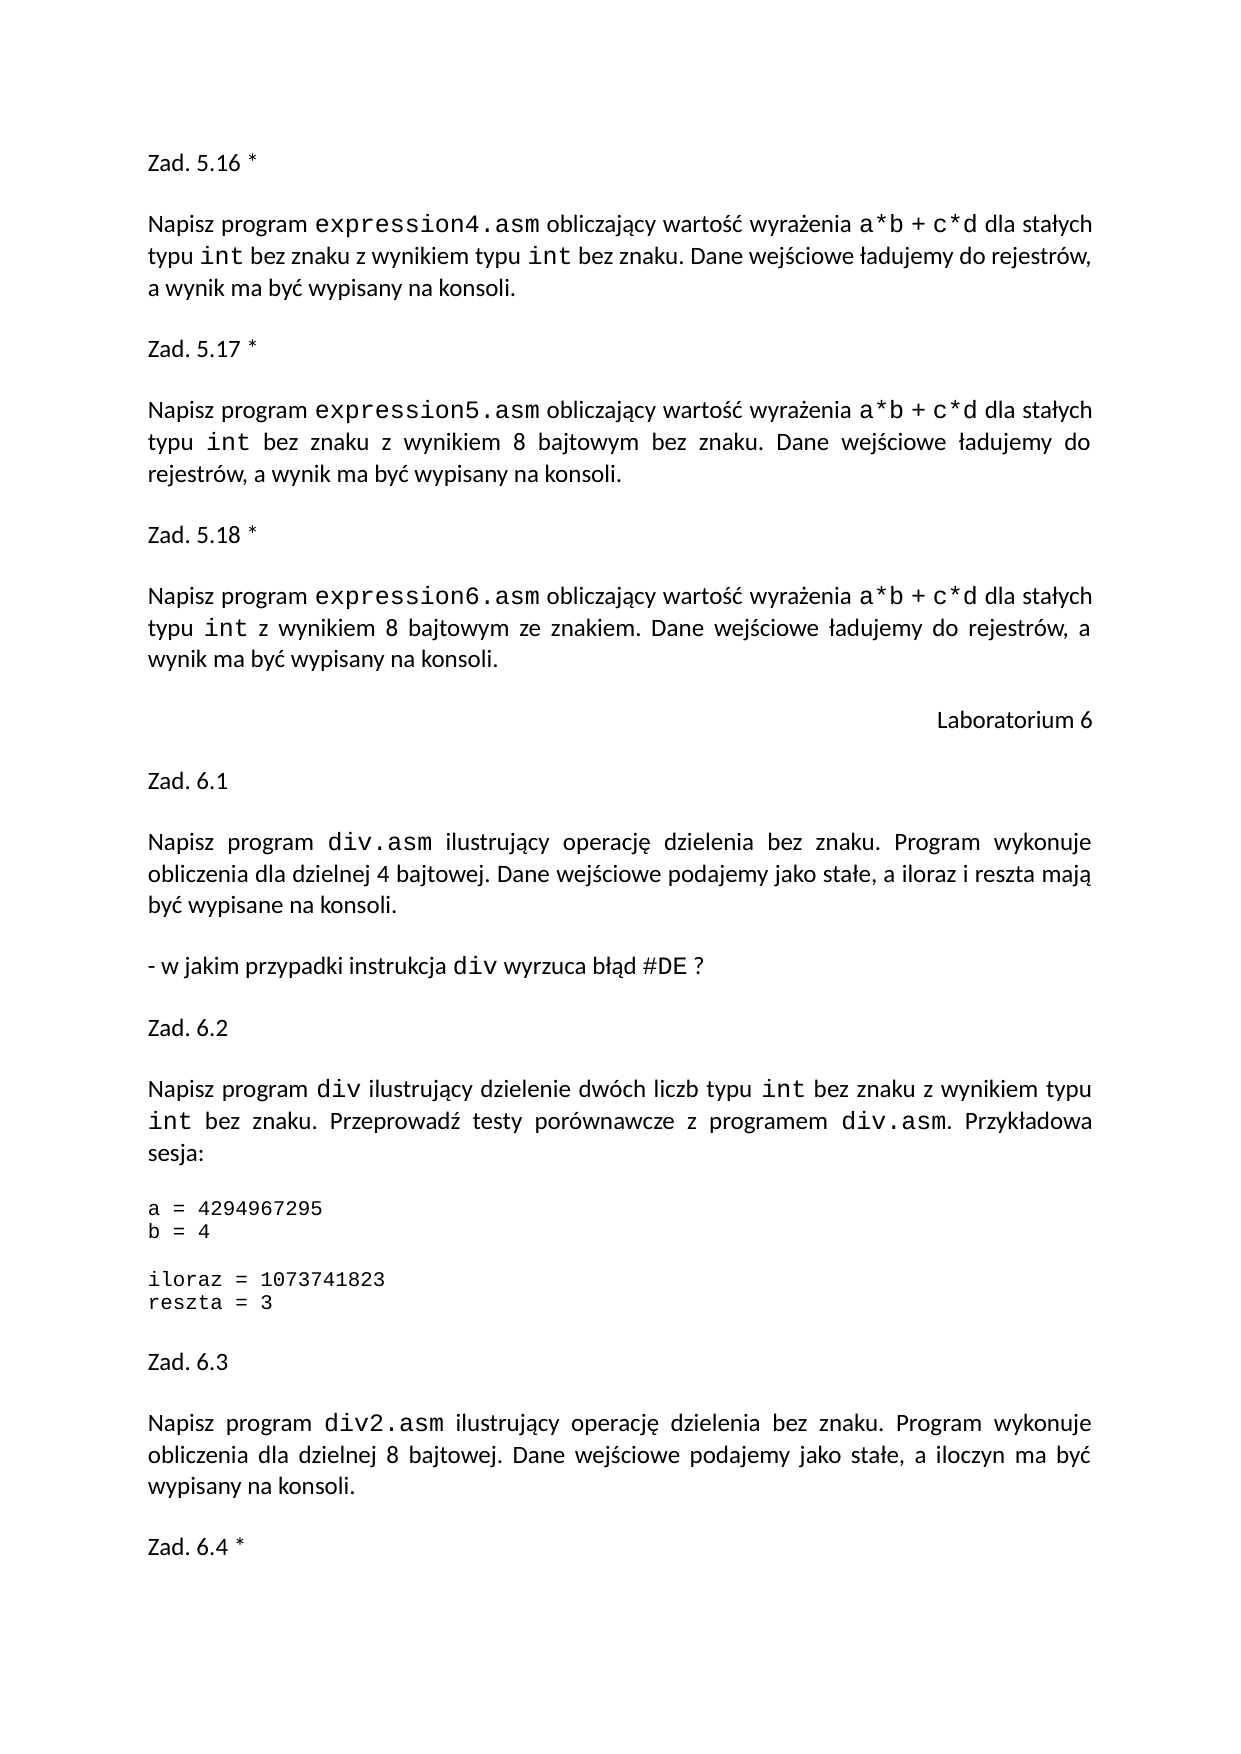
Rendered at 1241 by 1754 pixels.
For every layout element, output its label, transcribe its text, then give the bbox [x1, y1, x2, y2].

text Napisz program div ilustrujący dzielenie dwóch liczb typu int bez znaku z wynikiem typu int bez znaku. Przeprowadź testy porównawcze z programem div.asm. Przykładowa sesja: [148, 1073, 1093, 1167]
text b = 4 [148, 1221, 1093, 1245]
text Napisz program expression4.asm obliczający wartość wyrażenia a*b + c*d dla stałych typu int bez znaku z wynikiem typu int bez znaku. Dane wejściowe ładujemy do rejestrów, a wynik ma być wypisany na konsoli. [148, 209, 1093, 303]
text Zad. 5.18 * [148, 519, 1093, 549]
text Napisz program expression6.asm obliczający wartość wyrażenia a*b + c*d dla stałych typu int z wynikiem 8 bajtowym ze znakiem. Dane wejściowe ładujemy do rejestrów, a wynik ma być wypisany na konsoli. [148, 580, 1093, 674]
text iloraz = 1073741823 [148, 1269, 1093, 1292]
text Zad. 5.16 * [148, 148, 1093, 178]
text a = 4294967295 [148, 1198, 1093, 1221]
text Zad. 5.17 * [148, 333, 1093, 364]
text Napisz program div2.asm ilustrujący operację dzielenia bez znaku. Program wykonuje obliczenia dla dzielnej 8 bajtowej. Dane wejściowe podajemy jako stałe, a iloczyn ma być wypisany na konsoli. [148, 1408, 1093, 1500]
text - w jakim przypadki instrukcja div wyrzuca błąd #DE ? [148, 950, 1093, 982]
text reszta = 3 [148, 1292, 1093, 1316]
text Zad. 6.4 * [148, 1531, 1093, 1561]
text Laboratorium 6 [148, 704, 1093, 735]
text Zad. 6.1 [148, 766, 1093, 796]
text Zad. 6.3 [148, 1347, 1093, 1377]
text Zad. 6.2 [148, 1012, 1093, 1043]
text Napisz program expression5.asm obliczający wartość wyrażenia a*b + c*d dla stałych typu int bez znaku z wynikiem 8 bajtowym bez znaku. Dane wejściowe ładujemy do rejestrów, a wynik ma być wypisany na konsoli. [148, 394, 1093, 488]
text Napisz program div.asm ilustrujący operację dzielenia bez znaku. Program wykonuje obliczenia dla dzielnej 4 bajtowej. Dane wejściowe podajemy jako stałe, a iloraz i reszta mają być wypisane na konsoli. [148, 827, 1093, 919]
